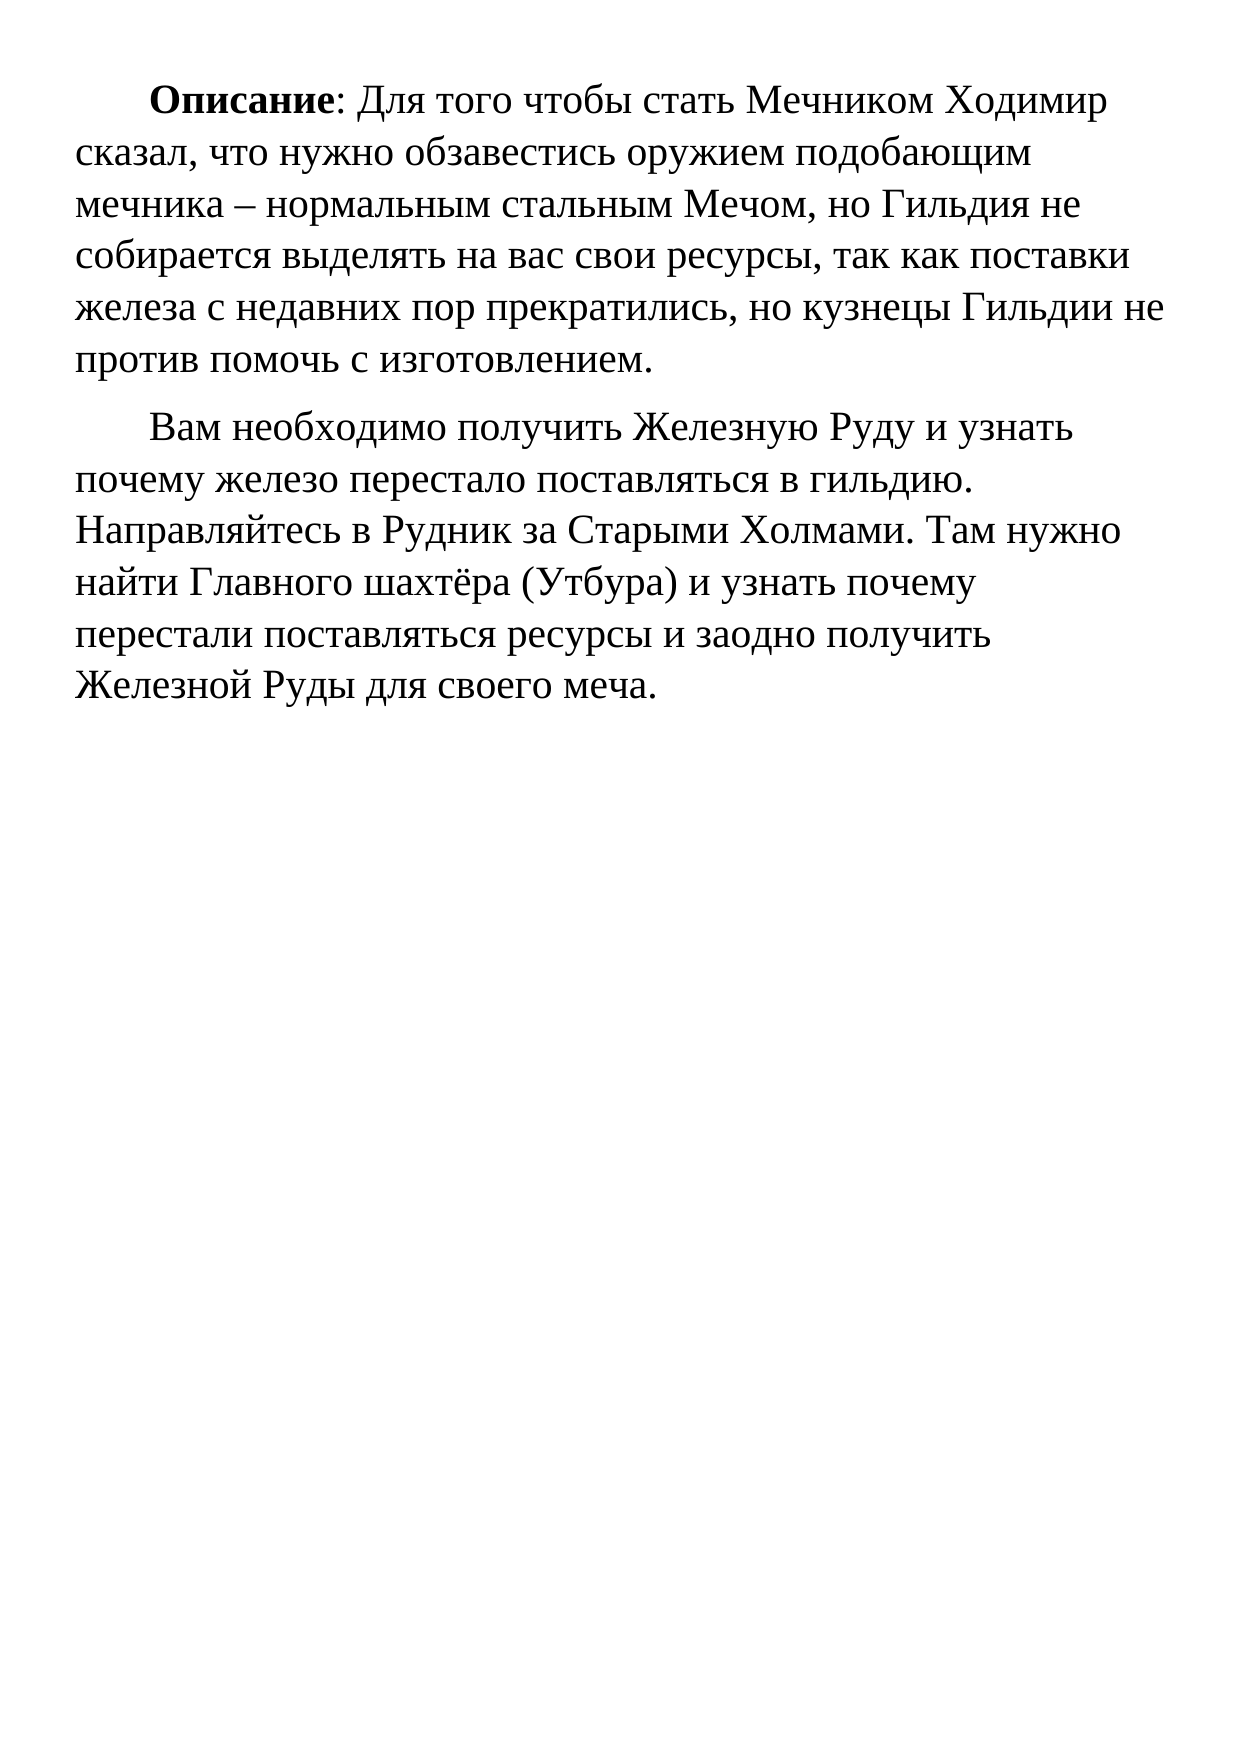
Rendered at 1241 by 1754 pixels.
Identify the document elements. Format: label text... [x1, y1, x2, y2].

text Вам необходимо получить Железную Руду и узнать почему железо перестало поставляться в гильдию. Направляйтесь в Рудник за Старыми Холмами. Там нужно найти Главного шахтёра (Утбура) и узнать почему перестали поставляться ресурсы и заодно получить Железной Руды для своего меча. [75, 402, 1165, 708]
text Описание: Для того чтобы стать Мечником Ходимир сказал, что нужно обзавестись оружием подобающим мечника – нормальным стальным Мечом, но Гильдия не собирается выделять на вас свои ресурсы, так как поставки железа с недавних пор прекратились, но кузнецы Гильдии не против помочь с изготовлением. [75, 75, 1165, 381]
